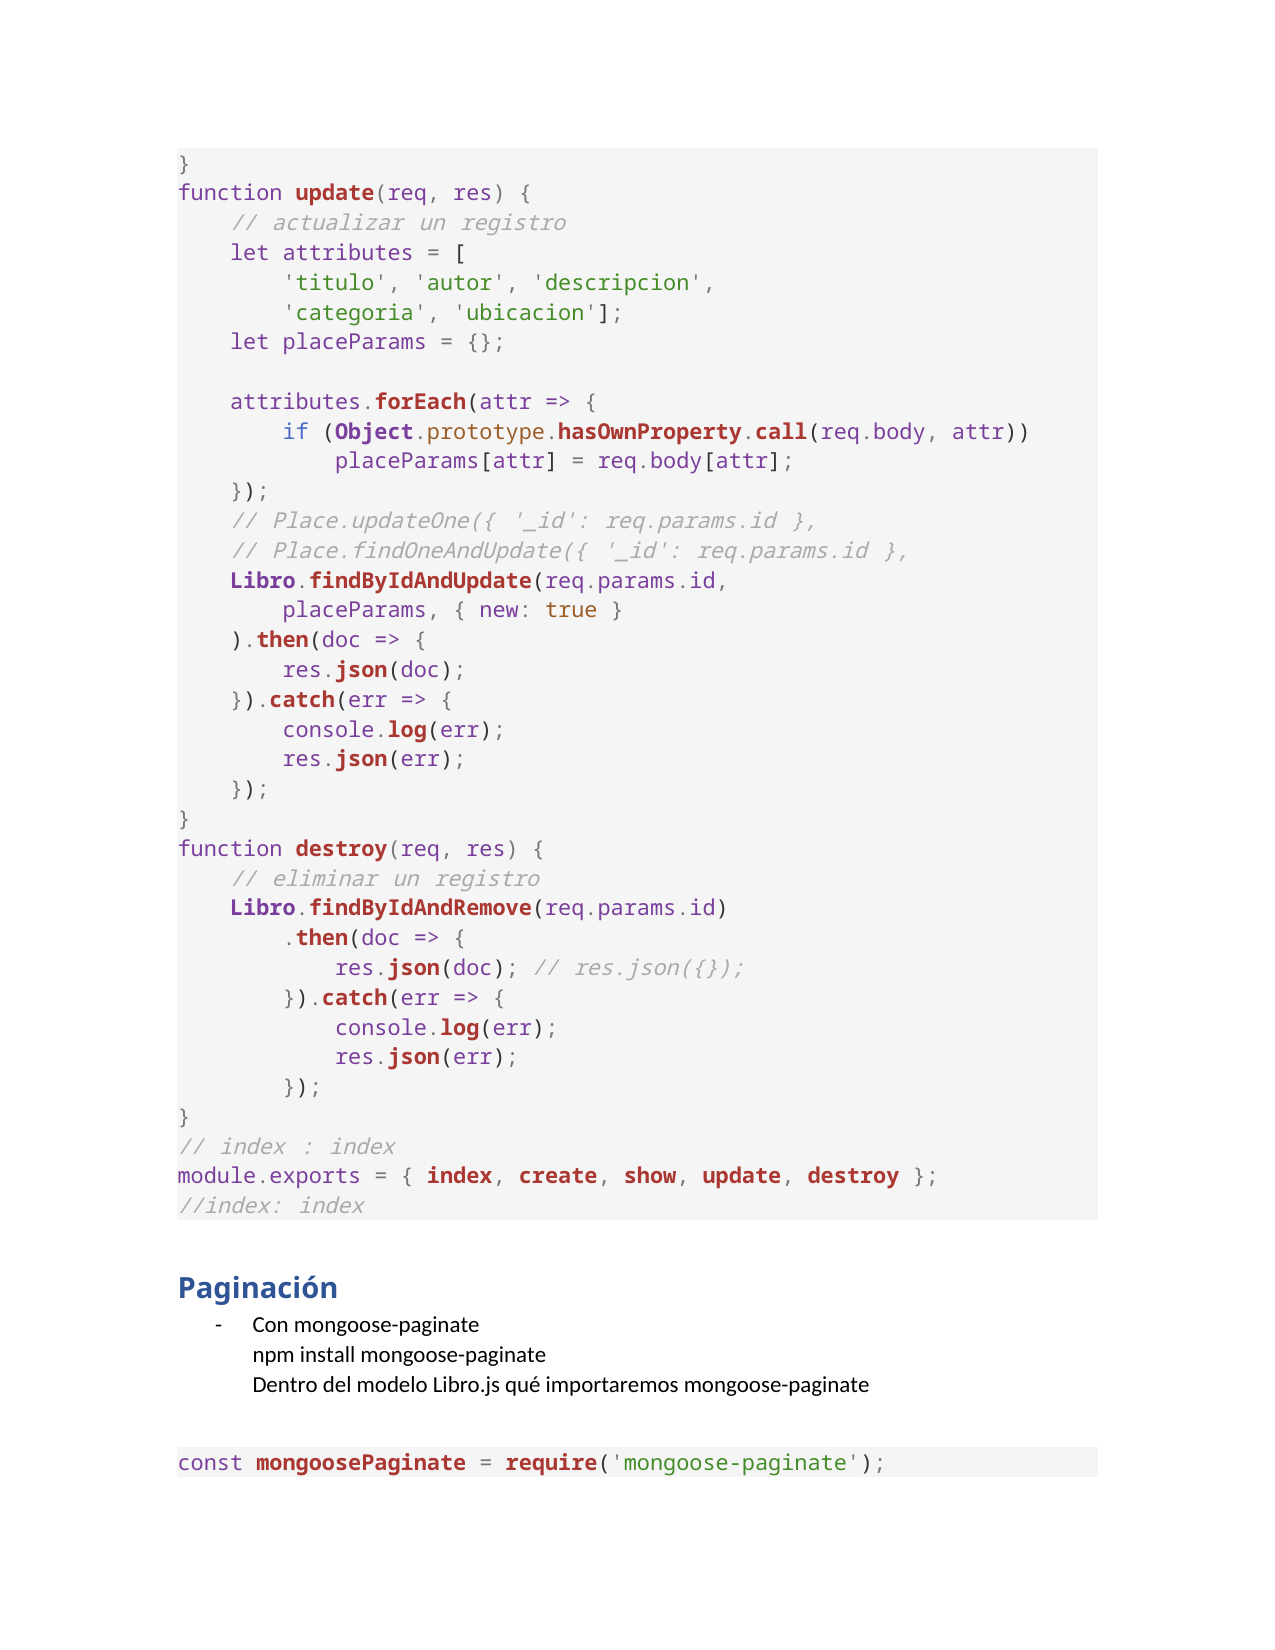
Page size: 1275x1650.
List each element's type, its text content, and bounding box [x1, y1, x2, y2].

list npm install mongoose-paginate [252, 1340, 1098, 1368]
text let attributes = [ [177, 237, 1098, 267]
text .then(doc => { [177, 922, 1098, 952]
subtitle Paginación [177, 1267, 1098, 1307]
text placeParams[attr] = req.body[attr]; [177, 446, 1098, 475]
text let placeParams = {}; [177, 326, 1098, 356]
text placeParams, { new: true } [177, 594, 1098, 624]
text }); [177, 475, 1098, 505]
text } [177, 148, 1098, 177]
text function destroy(req, res) { [177, 833, 1098, 863]
text const mongoosePaginate = require('mongoose-paginate'); [177, 1447, 1098, 1477]
text }).catch(err => { [177, 982, 1098, 1012]
text module.exports = { index, create, show, update, destroy }; [177, 1161, 1098, 1190]
text if (Object.prototype.hasOwnProperty.call(req.body, attr)) [177, 416, 1098, 446]
text attributes.forEach(attr => { [177, 386, 1098, 416]
text 'categoria', 'ubicacion']; [177, 297, 1098, 326]
text console.log(err); [177, 1012, 1098, 1041]
text } [177, 803, 1098, 833]
text // index : index [177, 1131, 1098, 1161]
text function update(req, res) { [177, 177, 1098, 207]
text ).then(doc => { [177, 624, 1098, 654]
text res.json(err); [177, 1041, 1098, 1071]
text } [177, 1101, 1098, 1131]
text // eliminar un registro [177, 863, 1098, 892]
text }).catch(err => { [177, 684, 1098, 714]
list Con mongoose-paginate [215, 1310, 1098, 1338]
text Libro.findByIdAndRemove(req.params.id) [177, 892, 1098, 922]
text res.json(err); [177, 743, 1098, 773]
text res.json(doc); // res.json({}); [177, 952, 1098, 982]
text //index: index [177, 1190, 1098, 1220]
text }); [177, 773, 1098, 803]
text // Place.updateOne({ '_id': req.params.id }, [177, 505, 1098, 535]
text console.log(err); [177, 714, 1098, 743]
text }); [177, 1071, 1098, 1101]
text // Place.findOneAndUpdate({ '_id': req.params.id }, [177, 535, 1098, 565]
text 'titulo', 'autor', 'descripcion', [177, 267, 1098, 297]
list Dentro del modelo Libro.js qué importaremos mongoose-paginate [252, 1370, 1098, 1398]
text Libro.findByIdAndUpdate(req.params.id, [177, 565, 1098, 594]
text res.json(doc); [177, 654, 1098, 684]
text // actualizar un registro [177, 207, 1098, 237]
